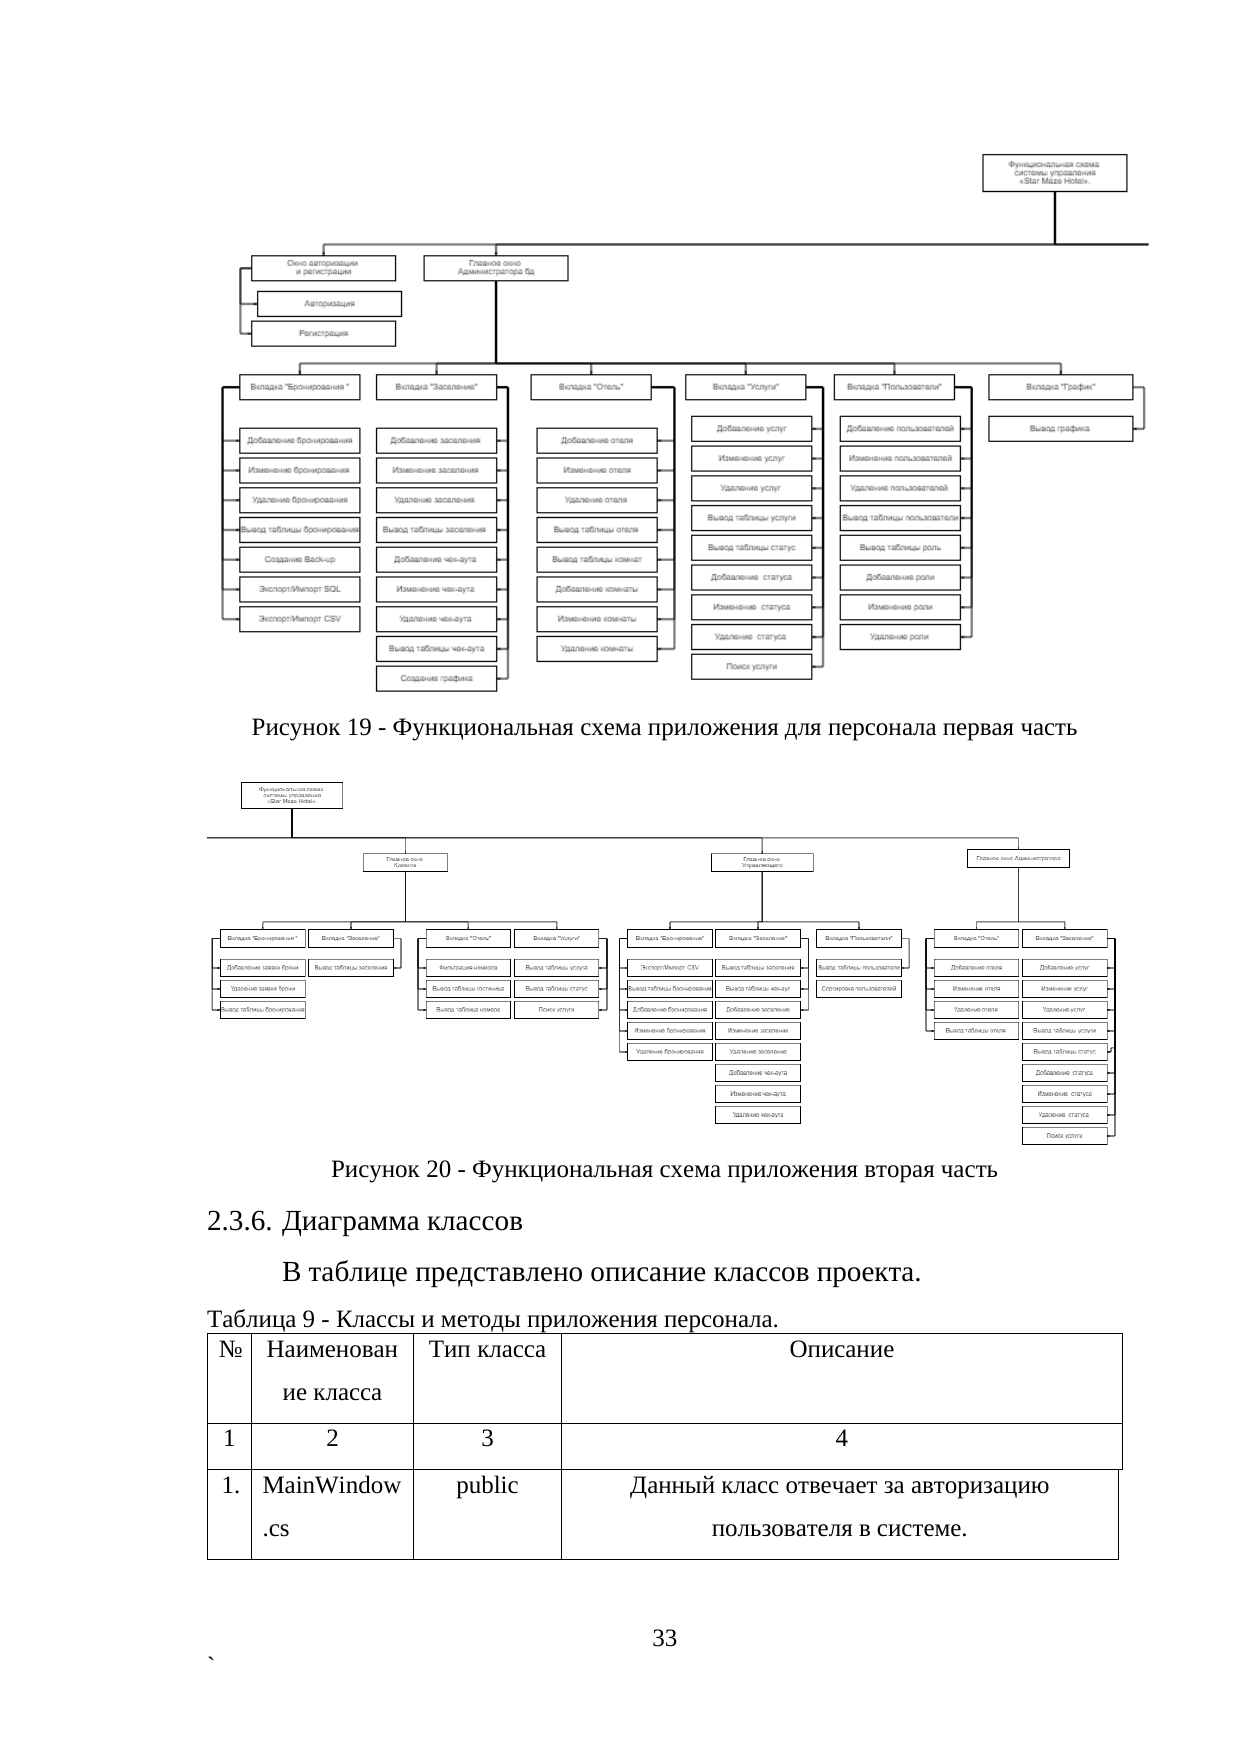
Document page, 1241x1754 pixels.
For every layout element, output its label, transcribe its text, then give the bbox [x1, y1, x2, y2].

subtitle Диаграмма классов [207, 1203, 1122, 1237]
table_cell 4 [562, 1424, 1122, 1469]
table_header Тип класса [414, 1334, 561, 1422]
table_cell [208, 1470, 251, 1558]
table_cell 3 [414, 1424, 561, 1469]
table_cell public [414, 1470, 561, 1558]
text Рисунок 19 - Функциональная схема приложения для персонала первая часть [207, 712, 1122, 741]
table_header Наименование класса [252, 1334, 413, 1422]
text В таблице представлено описание классов проекта. [207, 1254, 1122, 1287]
table_cell Данный класс отвечает за авторизацию пользователя в системе. [562, 1470, 1118, 1558]
table_cell 2 [252, 1424, 413, 1469]
text Рисунок 20 - Функциональная схема приложения вторая часть [207, 1154, 1122, 1183]
picture [206, 776, 1123, 1154]
table_header № [208, 1334, 251, 1422]
table_cell MainWindow.cs [252, 1470, 413, 1558]
table_cell 1 [208, 1424, 251, 1469]
picture [206, 147, 1149, 699]
table_header Описание [562, 1334, 1122, 1422]
text Таблица 9 - Классы и методы приложения персонала. [207, 1304, 1122, 1333]
